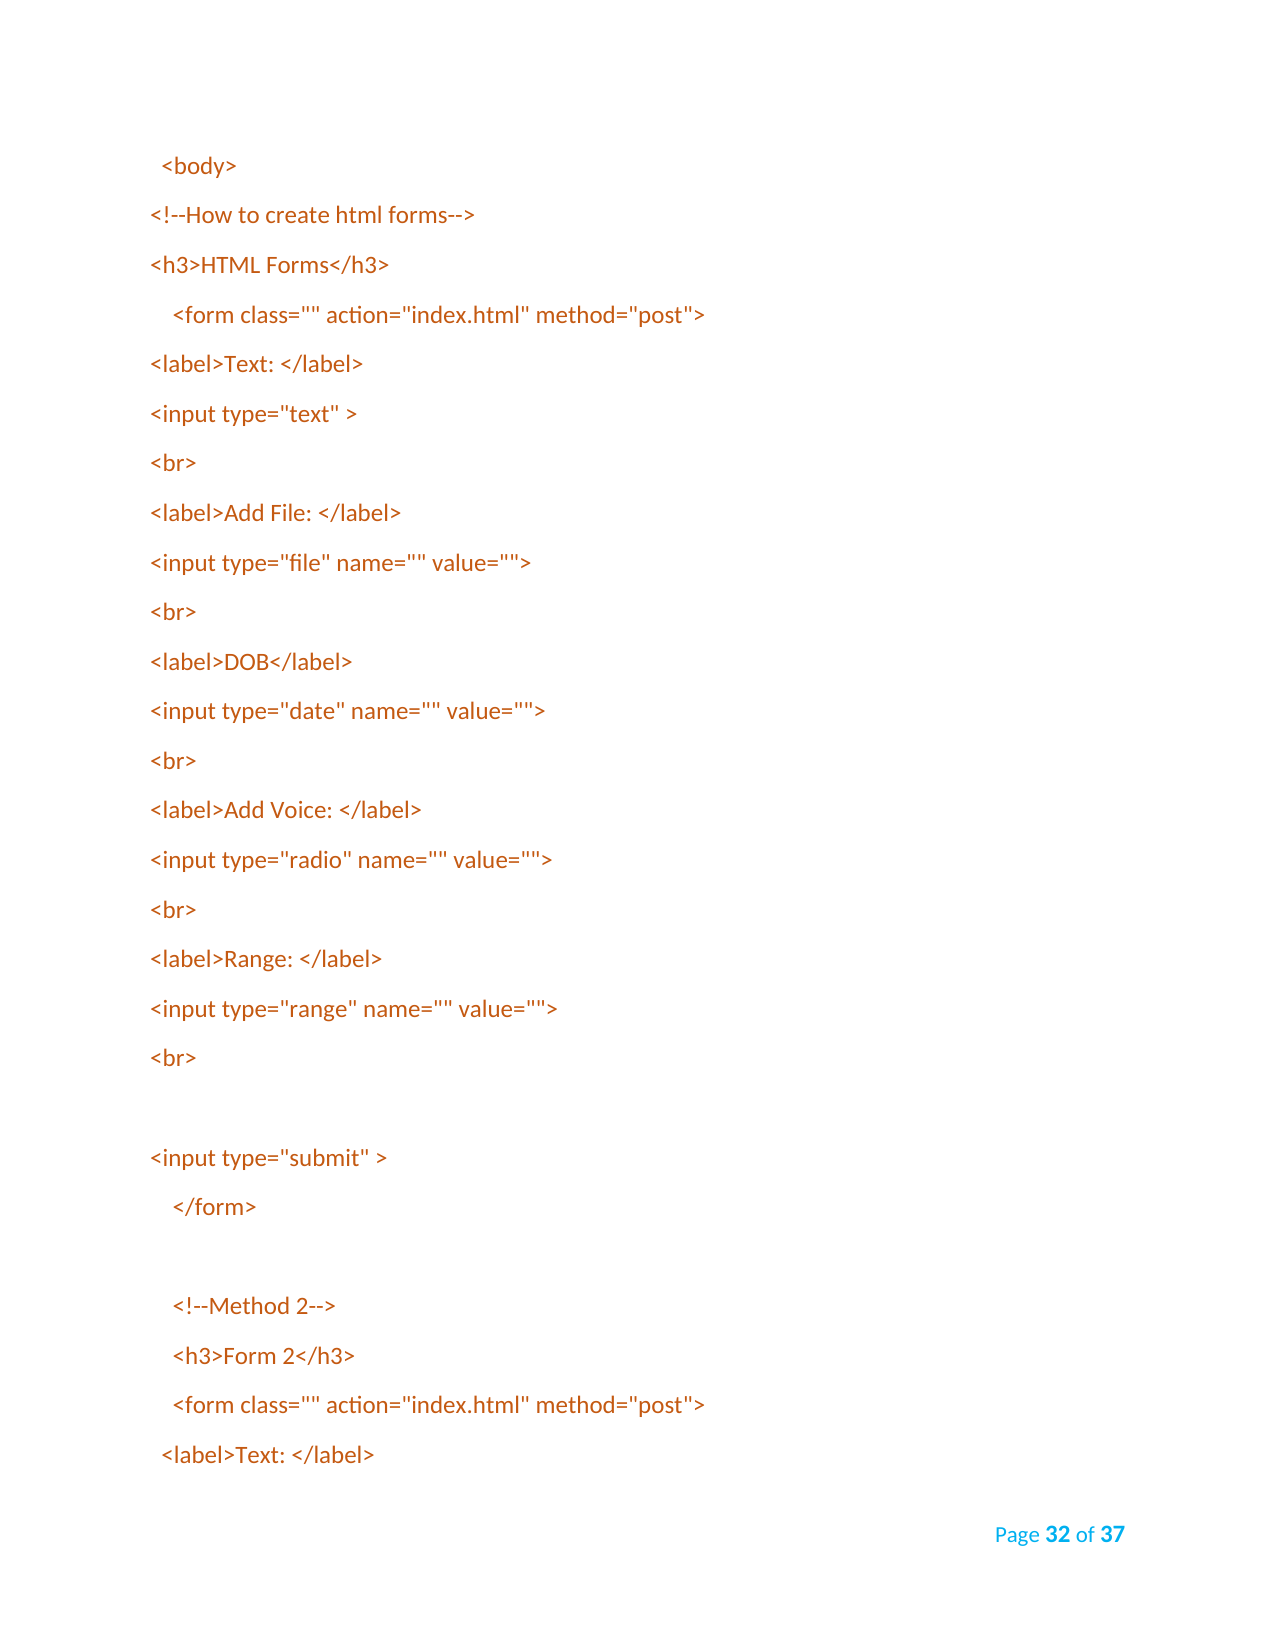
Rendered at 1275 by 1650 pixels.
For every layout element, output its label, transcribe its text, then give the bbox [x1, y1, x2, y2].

text <label>Text: </label> [150, 348, 1125, 379]
text <br> [150, 447, 1125, 478]
text <form class="" action="index.html" method="post"> [150, 1389, 1125, 1420]
text <body> [150, 150, 1125, 181]
text <h3>Form 2</h3> [150, 1340, 1125, 1371]
text <br> [150, 745, 1125, 776]
text <label>Text: </label> [150, 1439, 1125, 1470]
text <input type="text" > [150, 398, 1125, 428]
text <label>Add File: </label> [150, 497, 1125, 528]
text <label>Add Voice: </label> [150, 794, 1125, 825]
text <input type="range" name="" value=""> [150, 993, 1125, 1023]
text <input type="file" name="" value=""> [150, 547, 1125, 577]
text <input type="date" name="" value=""> [150, 695, 1125, 726]
text <form class="" action="index.html" method="post"> [150, 299, 1125, 329]
text <input type="submit" > [150, 1142, 1125, 1172]
text <label>Range: </label> [150, 943, 1125, 974]
text </form> [150, 1191, 1125, 1222]
text <br> [150, 596, 1125, 627]
text <label>DOB</label> [150, 646, 1125, 676]
text <!--How to create html forms--> [150, 199, 1125, 230]
text <h3>HTML Forms</h3> [150, 249, 1125, 280]
text <br> [150, 894, 1125, 924]
text <input type="radio" name="" value=""> [150, 844, 1125, 875]
text <br> [150, 1042, 1125, 1073]
text <!--Method 2--> [150, 1290, 1125, 1321]
